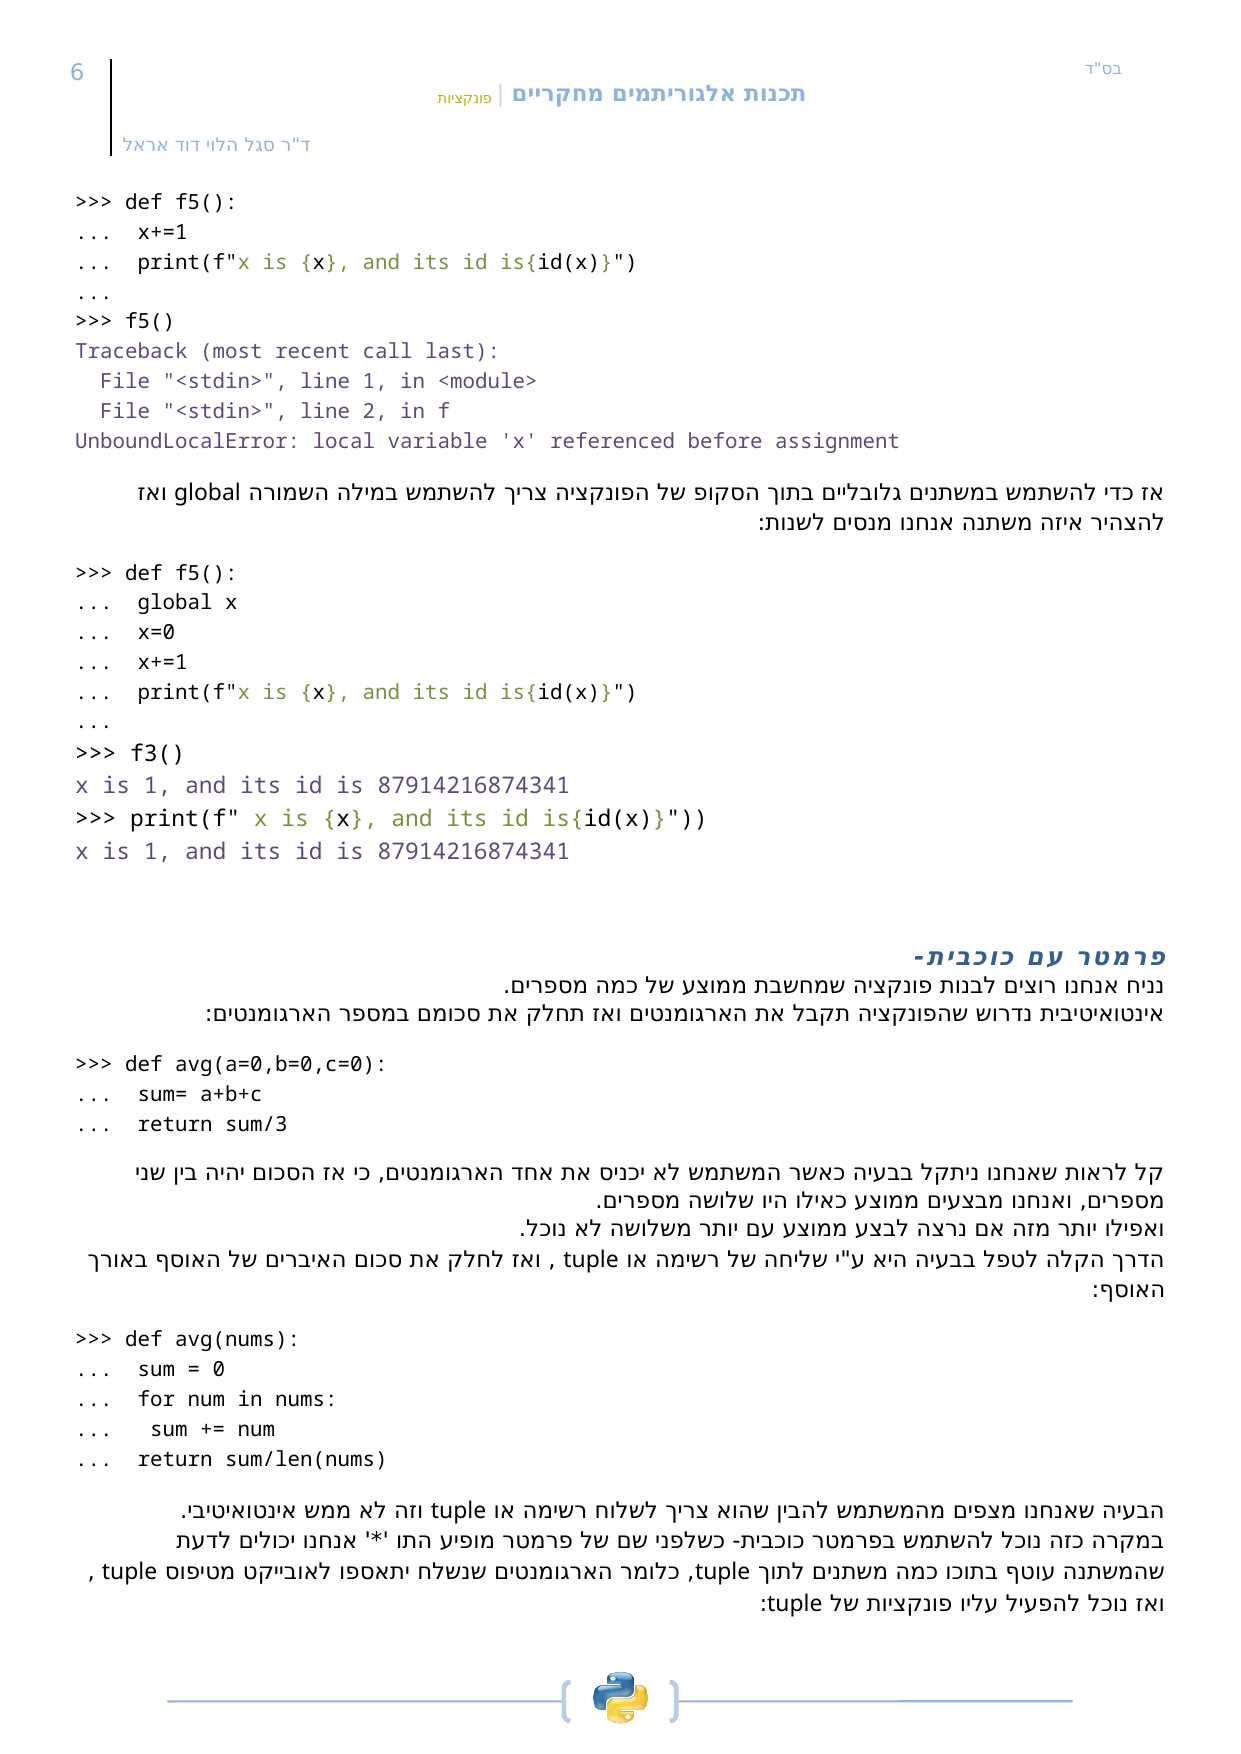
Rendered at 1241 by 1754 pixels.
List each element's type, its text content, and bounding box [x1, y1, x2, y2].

text >>> def avg(nums): ... sum = 0 ... for num in nums: ... sum += num ... return sum/len(nums) [75, 1324, 1165, 1472]
text קל לראות שאנחנו ניתקל בבעיה כאשר המשתמש לא יכניס את אחד הארגומנטים, כי אז הסכום יהיה בין שני מספרים, ואנחנו מבצעים ממוצע כאילו היו שלושה מספרים. ואפילו יותר מזה אם נרצה לבצע ממוצע עם יותר משלושה לא נוכל. הדרך הקלה לטפל בבעיה היא ע"י שליחה של רשימה או tuple , ואז לחלק את סכום האיברים של האוסף באורך האוסף: [75, 1159, 1165, 1302]
text >>> def f5(): ... x+=1 ... print(f"x is {x}, and its id is{id(x)}") ... >>> f5() Traceback (most recent call last): File "<stdin>", line 1, in <module> File "<stdin>", line 2, in f UnboundLocalError: local variable 'x' referenced before assignment [75, 187, 1165, 454]
text >>> def avg(a=0,b=0,c=0): ... sum= a+b+c ... return sum/3 [75, 1049, 1165, 1137]
text >>> def f5(): ... global x ... x=0 ... x+=1 ... print(f"x is {x}, and its id is{id(x)}") ... >>> f3() x is 1, and its id is 87914216874341 >>> print(f" x is {x}, and its id is{id(x)}")) x is 1, and its id is 87914216874341 [75, 558, 1165, 866]
text הבעיה שאנחנו מצפים מהמשתמש להבין שהוא צריך לשלוח רשימה או tuple וזה לא ממש אינטואיטיבי. במקרה כזה נוכל להשתמש בפרמטר כוכבית- כשלפני שם של פרמטר מופיע התו '*' אנחנו יכולים לדעת שהמשתנה עוטף בתוכו כמה משתנים לתוך tuple, כלומר הארגומנטים שנשלח יתאספו לאובייקט מטיפוס tuple ,ואז נוכל להפעיל עליו פונקציות של tuple: [75, 1494, 1165, 1618]
text פרמטר עם כוכבית- נניח אנחנו רוצים לבנות פונקציה שמחשבת ממוצע של כמה מספרים. אינטואיטיבית נדרוש שהפונקציה תקבל את הארגומנטים ואז תחלק את סכומם במספר הארגומנטים: [75, 942, 1165, 1027]
picture [585, 1661, 655, 1744]
text אז כדי להשתמש במשתנים גלובליים בתוך הסקופ של הפונקציה צריך להשתמש במילה השמורה global ואז להצהיר איזה משתנה אנחנו מנסים לשנות: [75, 476, 1165, 536]
